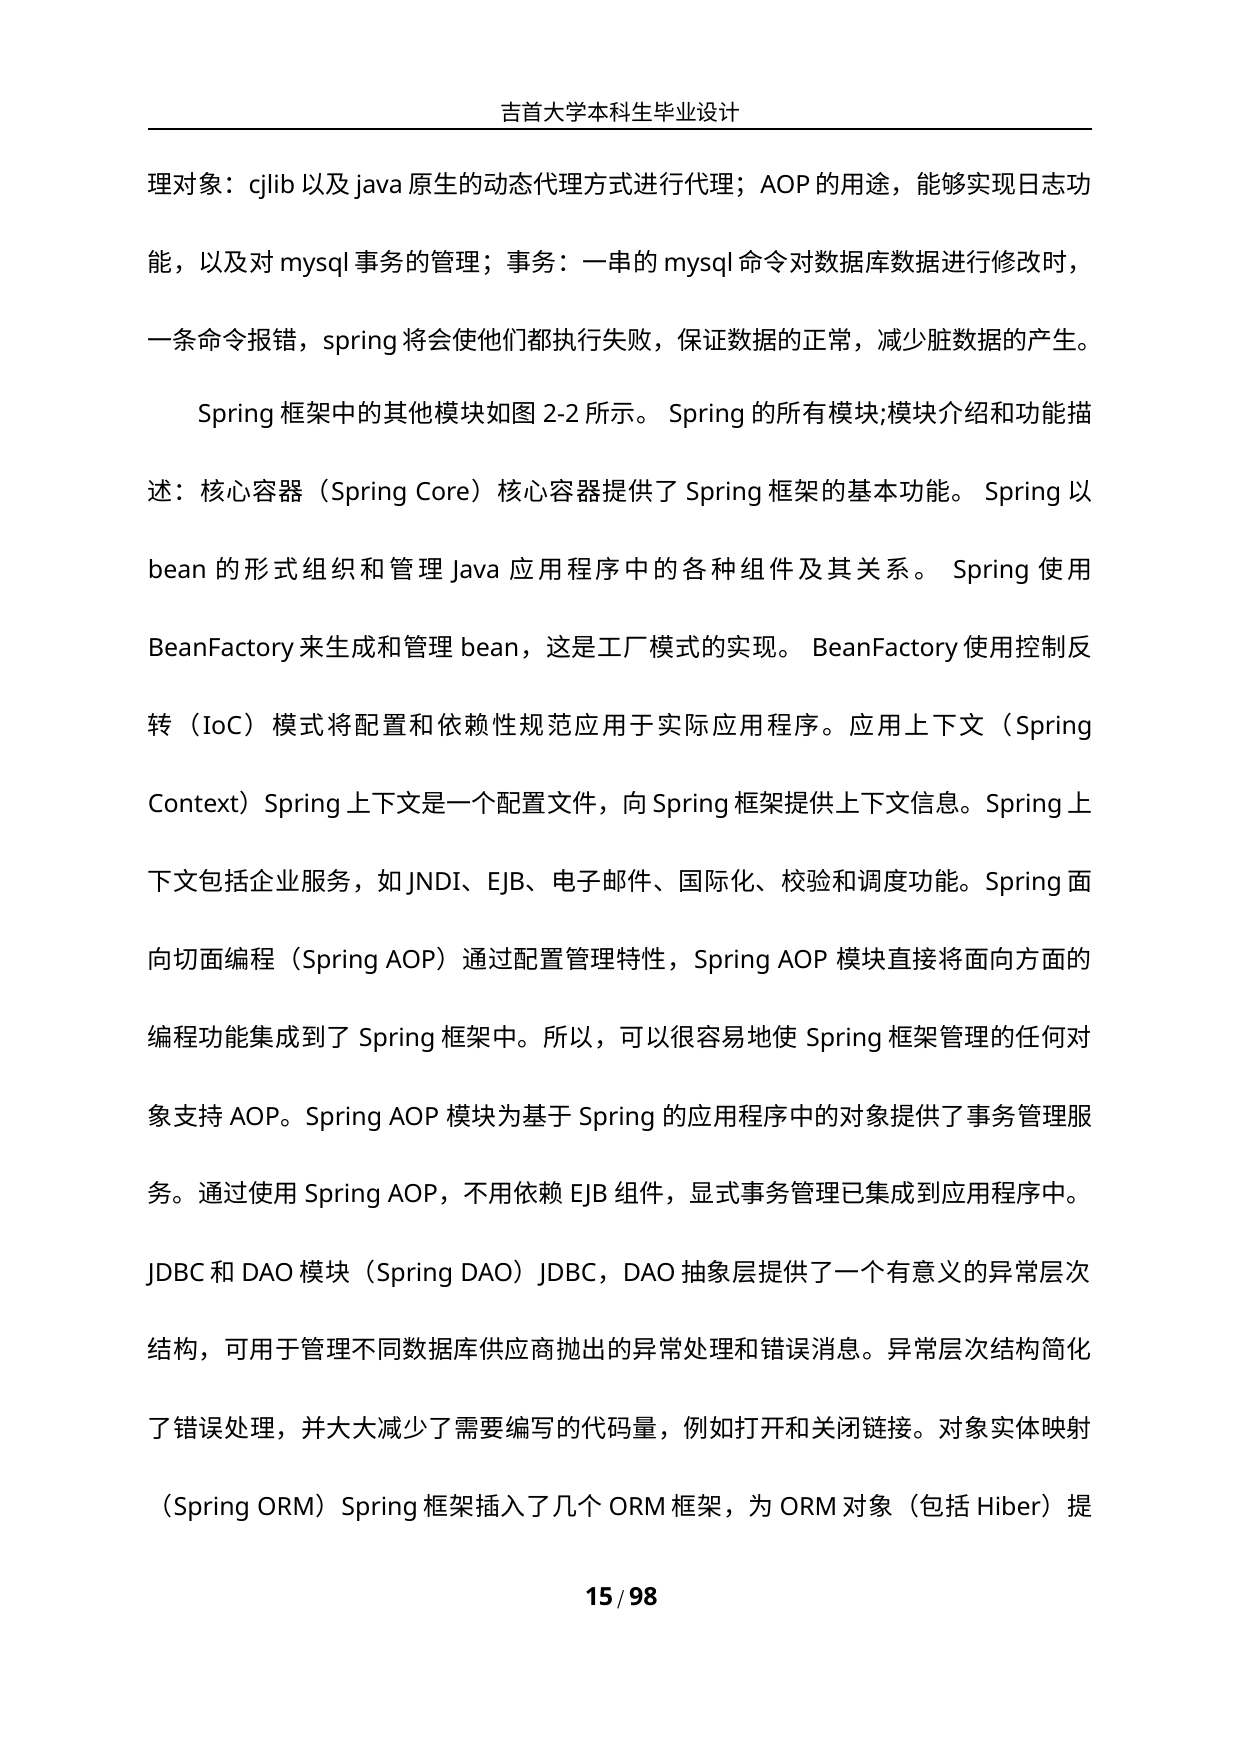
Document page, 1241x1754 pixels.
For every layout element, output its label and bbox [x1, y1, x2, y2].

text [148, 378, 1092, 1538]
text [148, 148, 1092, 372]
